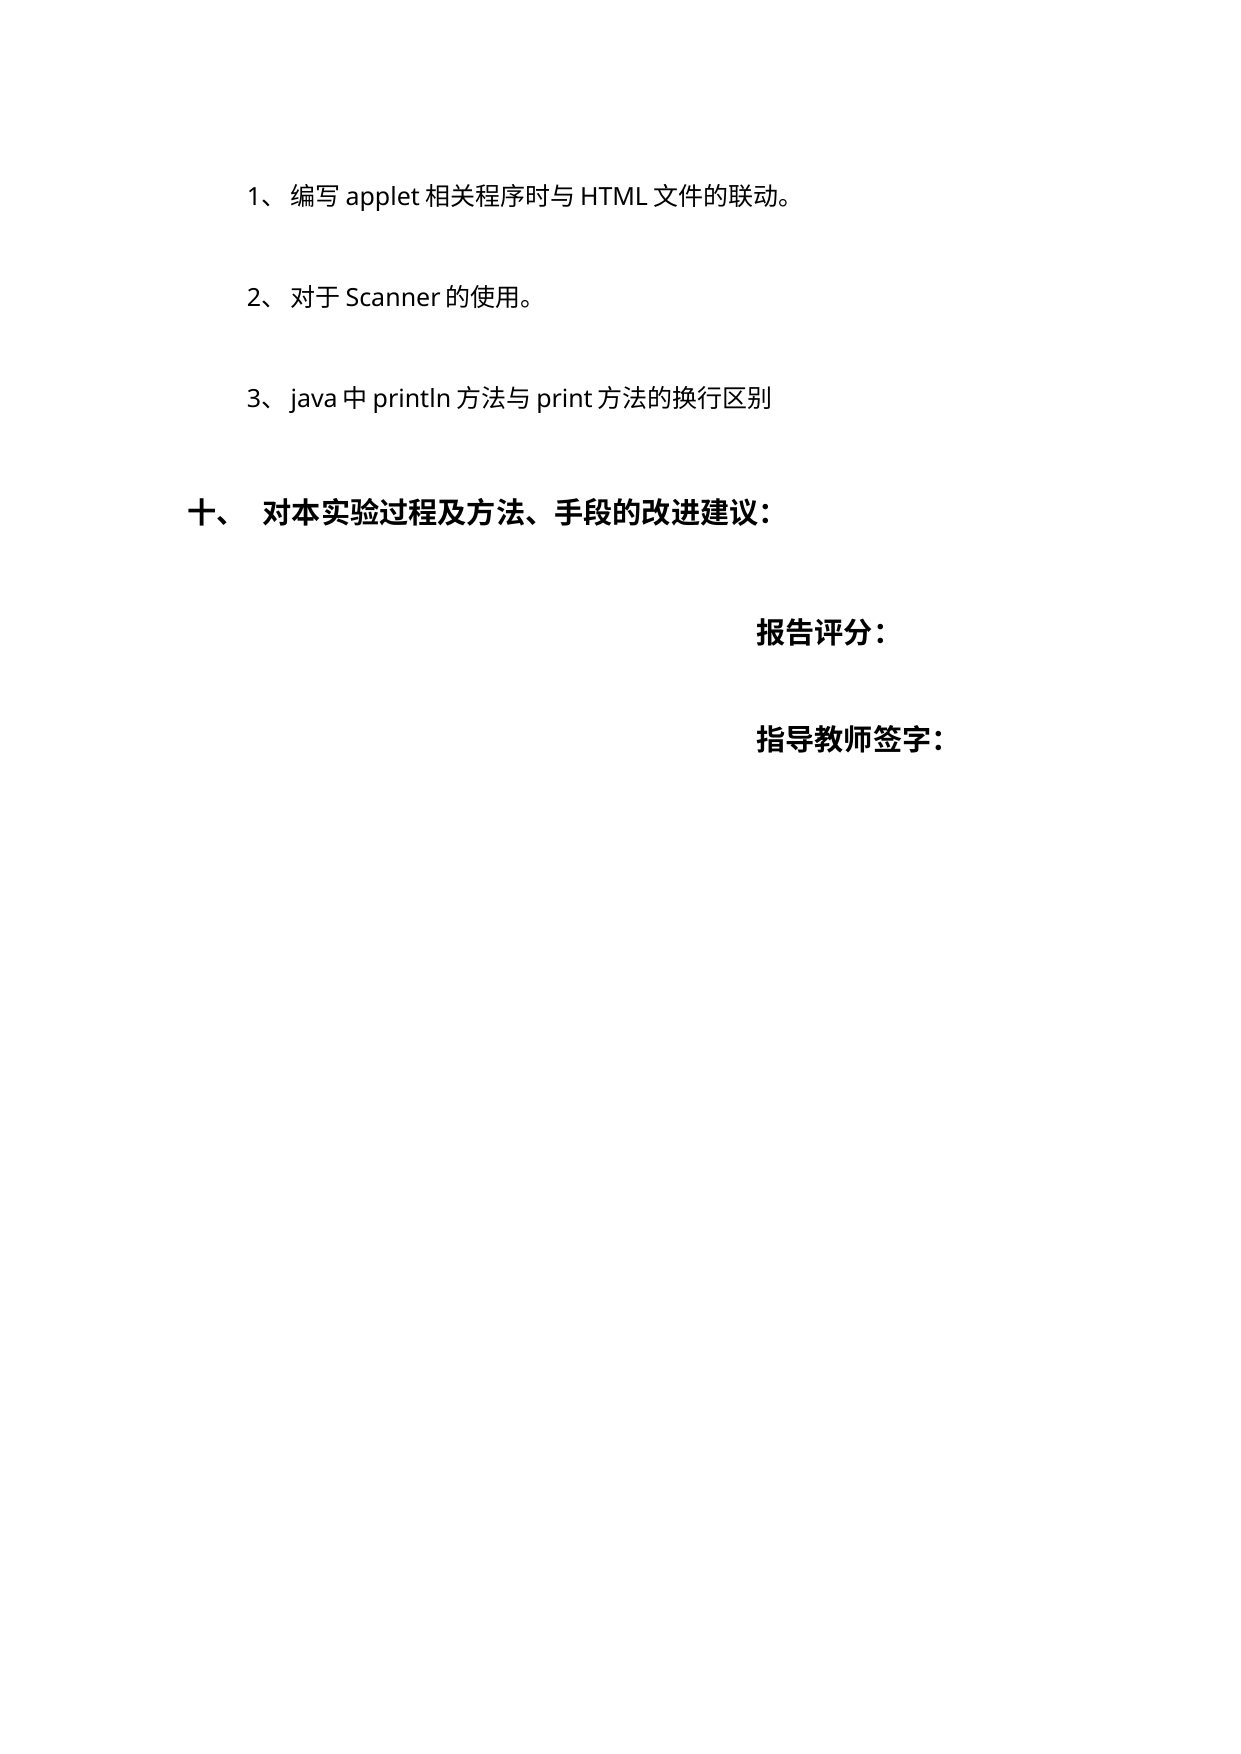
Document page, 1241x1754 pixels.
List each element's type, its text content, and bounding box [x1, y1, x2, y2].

list 对本实验过程及方法、手段的改进建议： [187, 478, 1053, 543]
text 指导教师签字： [712, 705, 1053, 770]
text 报告评分： [712, 598, 1053, 663]
list 编写applet相关程序时与HTML文件的联动。 [247, 162, 1053, 227]
list java中println方法与print方法的换行区别 [247, 364, 1053, 429]
list 对于Scanner的使用。 [247, 263, 1053, 328]
